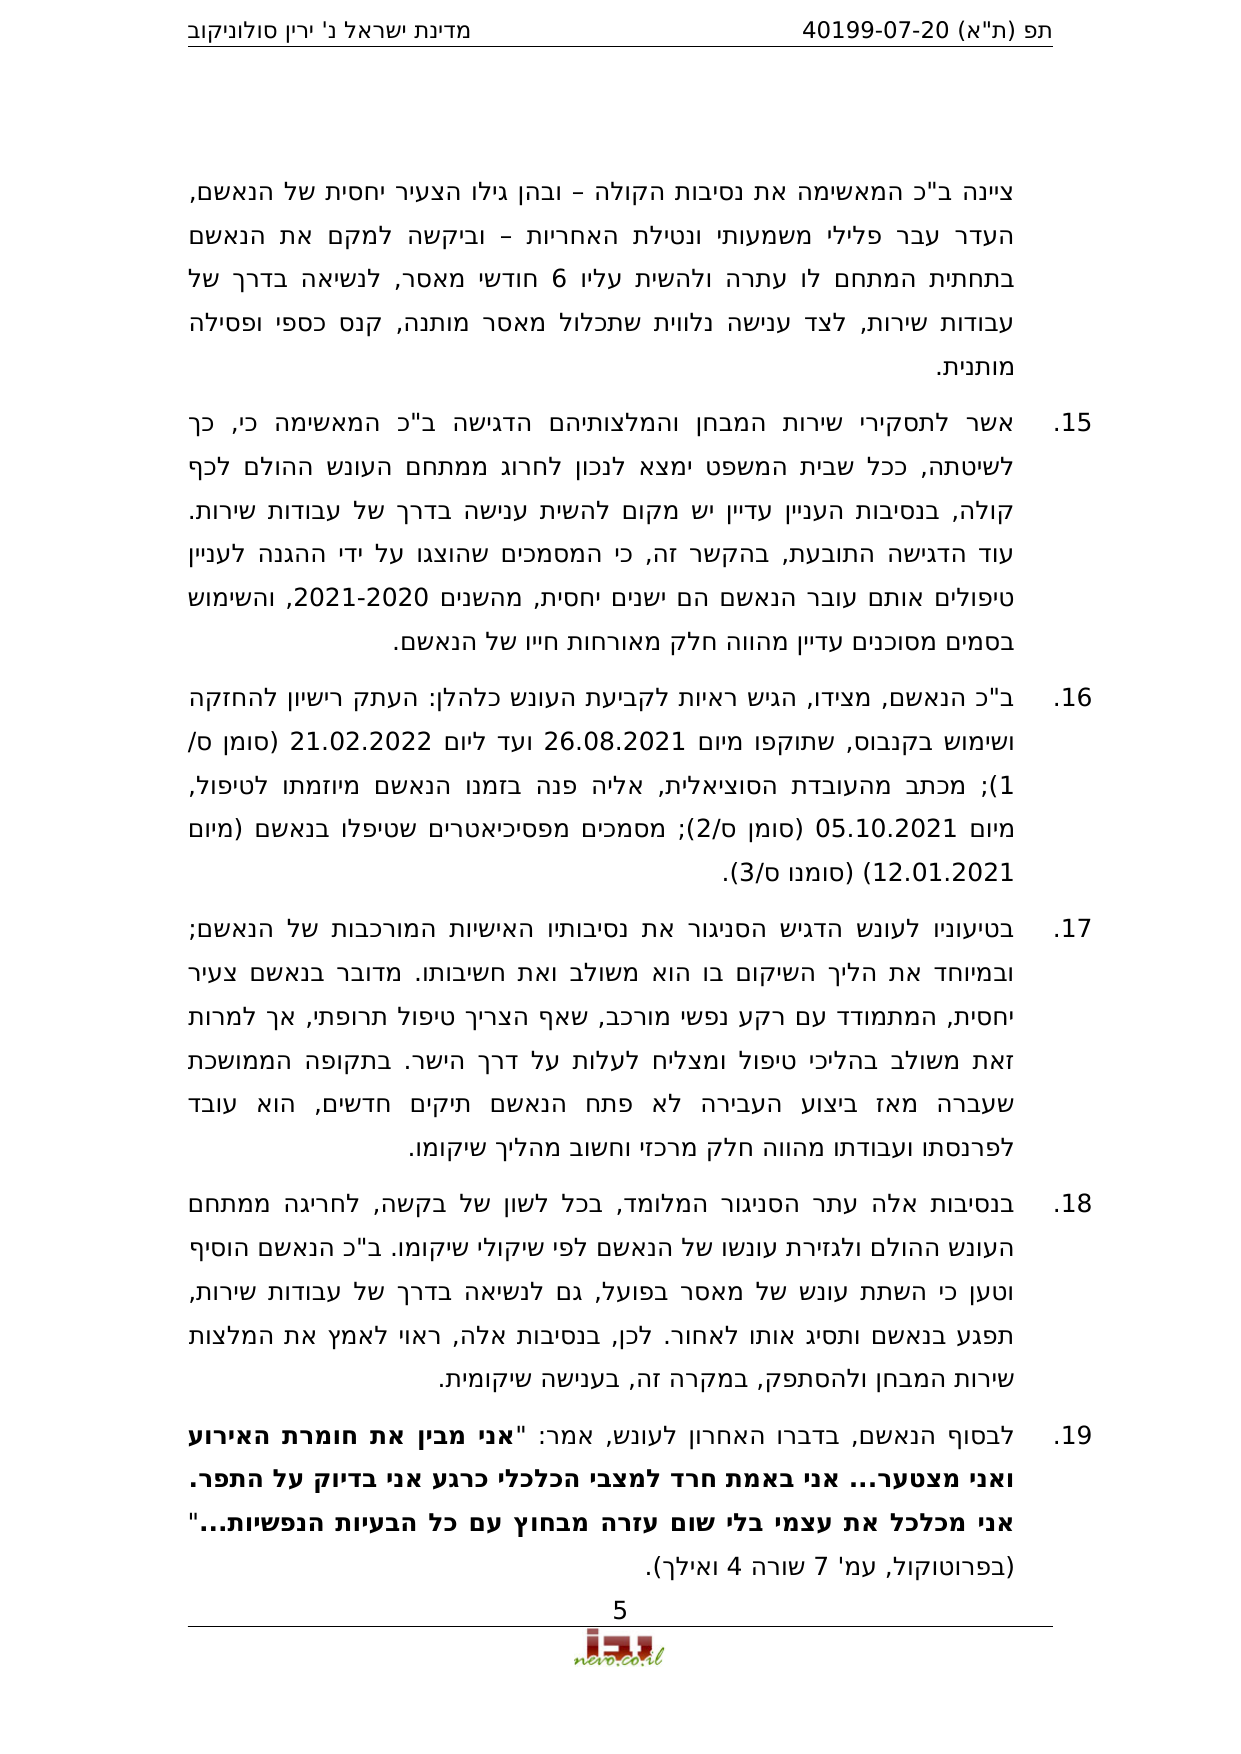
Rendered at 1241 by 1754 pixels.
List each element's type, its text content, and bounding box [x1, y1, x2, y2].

list בנסיבות אלה עתר הסניגור המלומד, בכל לשון של בקשה, לחריגה ממתחם העונש ההולם ולגזירת עונשו של הנאשם לפי שיקולי שיקומו. ב"כ הנאשם הוסיף וטען כי השתת עונש של מאסר בפועל, גם לנשיאה בדרך של עבודות שירות, תפגע בנאשם ותסיג אותו לאחור. לכן, בנסיבות אלה, ראוי לאמץ את המלצות שירות המבחן ולהסתפק, במקרה זה, בענישה שיקומית. [187, 1190, 1053, 1394]
picture [574, 1628, 666, 1667]
list ב"כ הנאשם, מצידו, הגיש ראיות לקביעת העונש כלהלן: העתק רישיון להחזקה ושימוש בקנבוס, שתוקפו מיום 26.08.2021 ועד ליום 21.02.2022 (סומן ס/1); מכתב מהעובדת הסוציאלית, אליה פנה בזמנו הנאשם מיוזמתו לטיפול, מיום 05.10.2021 (סומן ס/2); מסמכים מפסיכיאטרים שטיפלו בנאשם (מיום 12.01.2021) (סומנו ס/3). [187, 683, 1053, 888]
list לבסוף הנאשם, בדברו האחרון לעונש, אמר: "אני מבין את חומרת האירוע ואני מצטער... אני באמת חרד למצבי הכלכלי כרגע אני בדיוק על התפר. אני מכלכל את עצמי בלי שום עזרה מבחוץ עם כל הבעיות הנפשיות..." (בפרוטוקול, עמ' 7 שורה 4 ואילך). [187, 1421, 1053, 1581]
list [187, 177, 1053, 381]
list אשר לתסקירי שירות המבחן והמלצותיהם הדגישה ב"כ המאשימה כי, כך לשיטתה, ככל שבית המשפט ימצא לנכון לחרוג ממתחם העונש ההולם לכף קולה, בנסיבות העניין עדיין יש מקום להשית ענישה בדרך של עבודות שירות. עוד הדגישה התובעת, בהקשר זה, כי המסמכים שהוצגו על ידי ההגנה לעניין טיפולים אותם עובר הנאשם הם ישנים יחסית, מהשנים 2021-2020, והשימוש בסמים מסוכנים עדיין מהווה חלק מאורחות חייו של הנאשם. [187, 408, 1053, 656]
list בטיעוניו לעונש הדגיש הסניגור את נסיבותיו האישיות המורכבות של הנאשם; ובמיוחד את הליך השיקום בו הוא משולב ואת חשיבותו. מדובר בנאשם צעיר יחסית, המתמודד עם רקע נפשי מורכב, שאף הצריך טיפול תרופתי, אך למרות זאת משולב בהליכי טיפול ומצליח לעלות על דרך הישר. בתקופה הממושכת שעברה מאז ביצוע העבירה לא פתח הנאשם תיקים חדשים, הוא עובד לפרנסתו ועבודתו מהווה חלק מרכזי וחשוב מהליך שיקומו. [187, 915, 1053, 1163]
